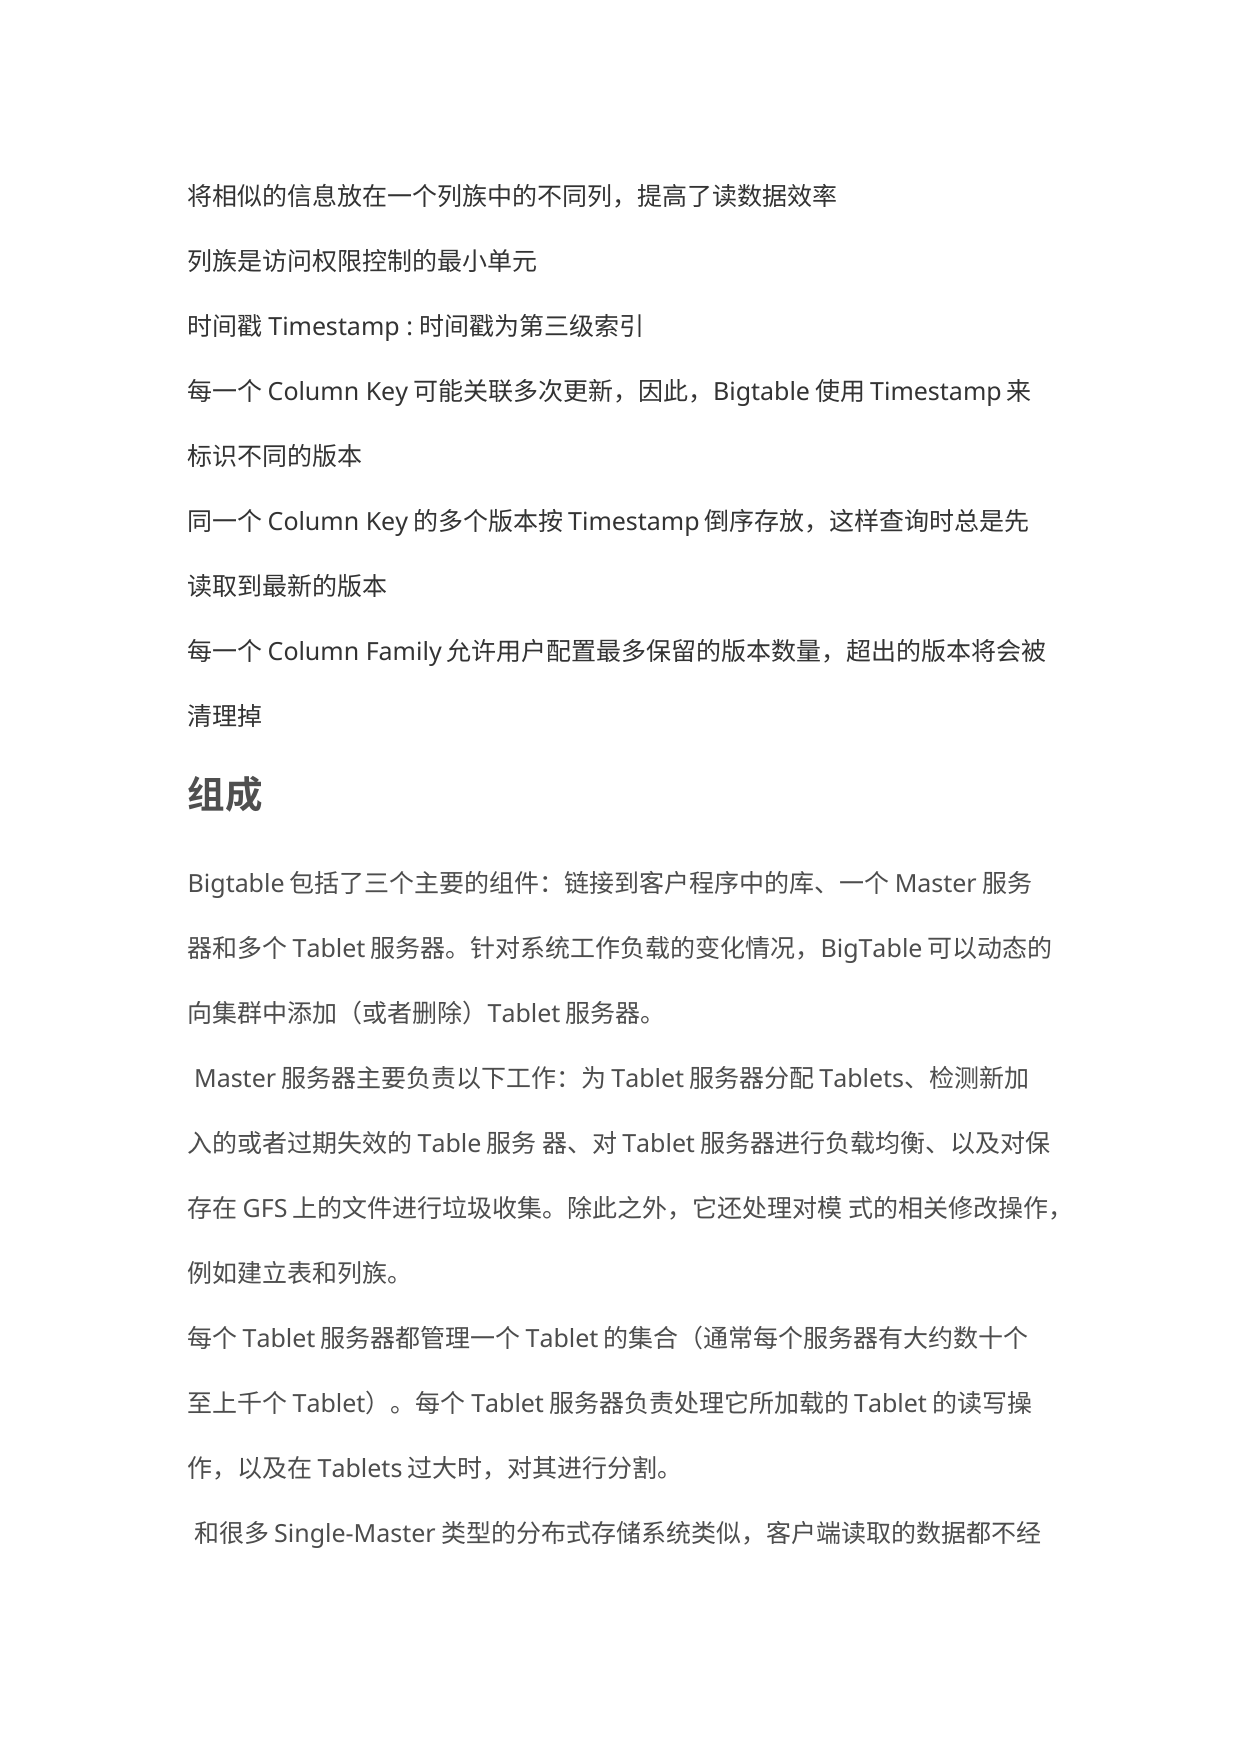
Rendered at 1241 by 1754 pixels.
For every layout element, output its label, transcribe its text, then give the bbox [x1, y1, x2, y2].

text 列族是访问权限控制的最小单元 [187, 227, 1053, 292]
text 每一个Column Key可能关联多次更新，因此，Bigtable使用Timestamp来标识不同的版本 [187, 357, 1053, 487]
subtitle 组成 [187, 759, 1053, 824]
text 每一个Column Family允许用户配置最多保留的版本数量，超出的版本将会被清理掉 [187, 617, 1053, 747]
text 同一个Column Key的多个版本按Timestamp倒序存放，这样查询时总是先读取到最新的版本 [187, 487, 1053, 617]
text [187, 849, 1053, 1564]
text 时间戳 Timestamp : 时间戳为第三级索引 [187, 292, 1053, 357]
text 将相似的信息放在一个列族中的不同列，提高了读数据效率 [187, 162, 1053, 227]
